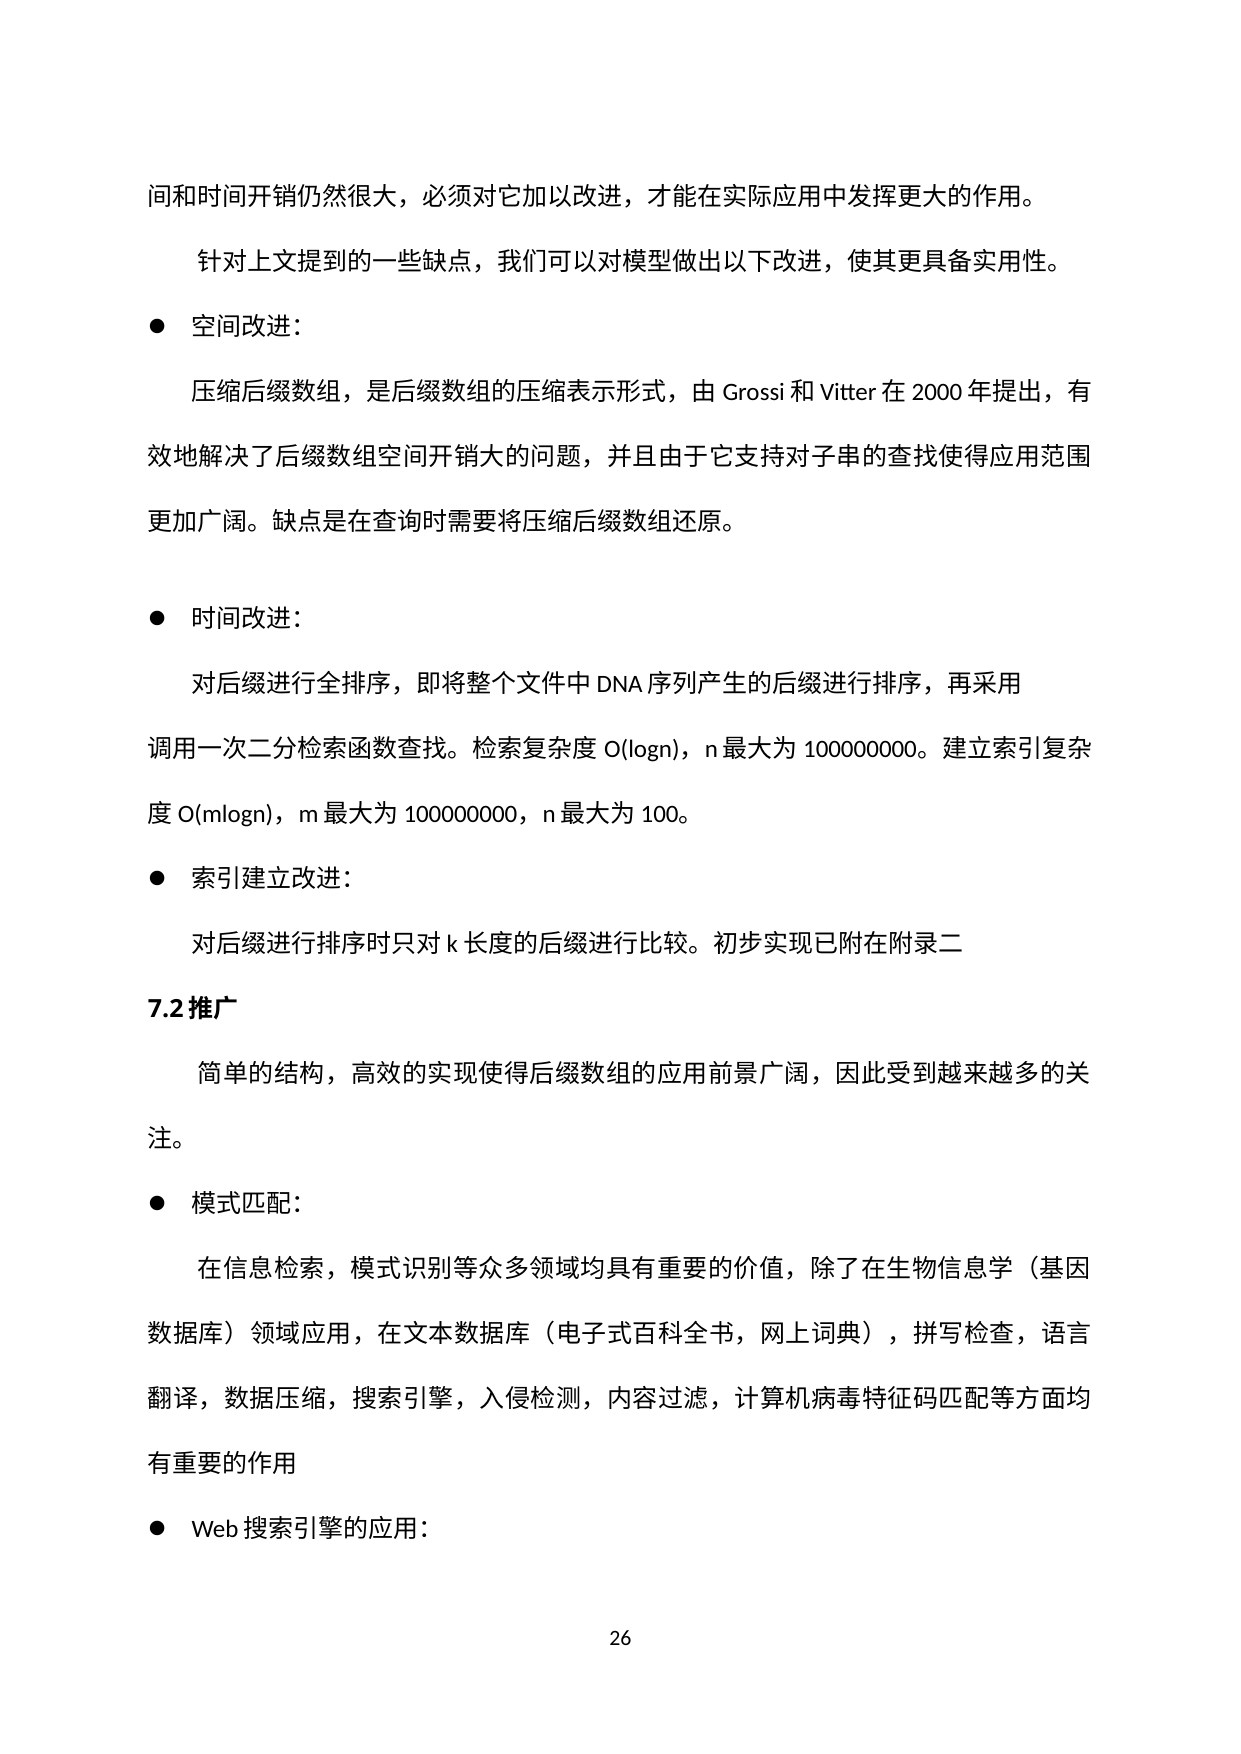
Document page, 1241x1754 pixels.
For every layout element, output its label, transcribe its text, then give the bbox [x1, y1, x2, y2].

list Web搜索引擎的应用： [148, 1494, 1092, 1559]
list 时间改进： [148, 584, 1092, 649]
text 调用一次二分检索函数查找。检索复杂度O(logn)，n最大为100000000。建立索引复杂度O(mlogn)，m最大为100000000，n最大为100。 [148, 714, 1092, 844]
text 在信息检索，模式识别等众多领域均具有重要的价值，除了在生物信息学（基因数据库）领域应用，在文本数据库（电子式百科全书，网上词典），拼写检查，语言翻译，数据压缩，搜索引擎，入侵检测，内容过滤，计算机病毒特征码匹配等方面均有重要的作用 [148, 1234, 1092, 1494]
list 对后缀进行全排序，即将整个文件中DNA序列产生的后缀进行排序，再采用 [191, 649, 1092, 714]
text 针对上文提到的一些缺点，我们可以对模型做出以下改进，使其更具备实用性。 [148, 227, 1092, 292]
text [148, 162, 1092, 227]
list 空间改进： [148, 292, 1092, 357]
text 7.2推广 [148, 974, 1092, 1039]
list 对后缀进行排序时只对k长度的后缀进行比较。初步实现已附在附录二 [191, 909, 1092, 974]
text 简单的结构，高效的实现使得后缀数组的应用前景广阔，因此受到越来越多的关注。 [148, 1039, 1092, 1169]
text 压缩后缀数组，是后缀数组的压缩表示形式，由Grossi和Vitter在2000年提出，有效地解决了后缀数组空间开销大的问题，并且由于它支持对子串的查找使得应用范围更加广阔。缺点是在查询时需要将压缩后缀数组还原。 [148, 357, 1092, 552]
list 模式匹配： [148, 1169, 1092, 1234]
list 索引建立改进： [148, 844, 1092, 909]
